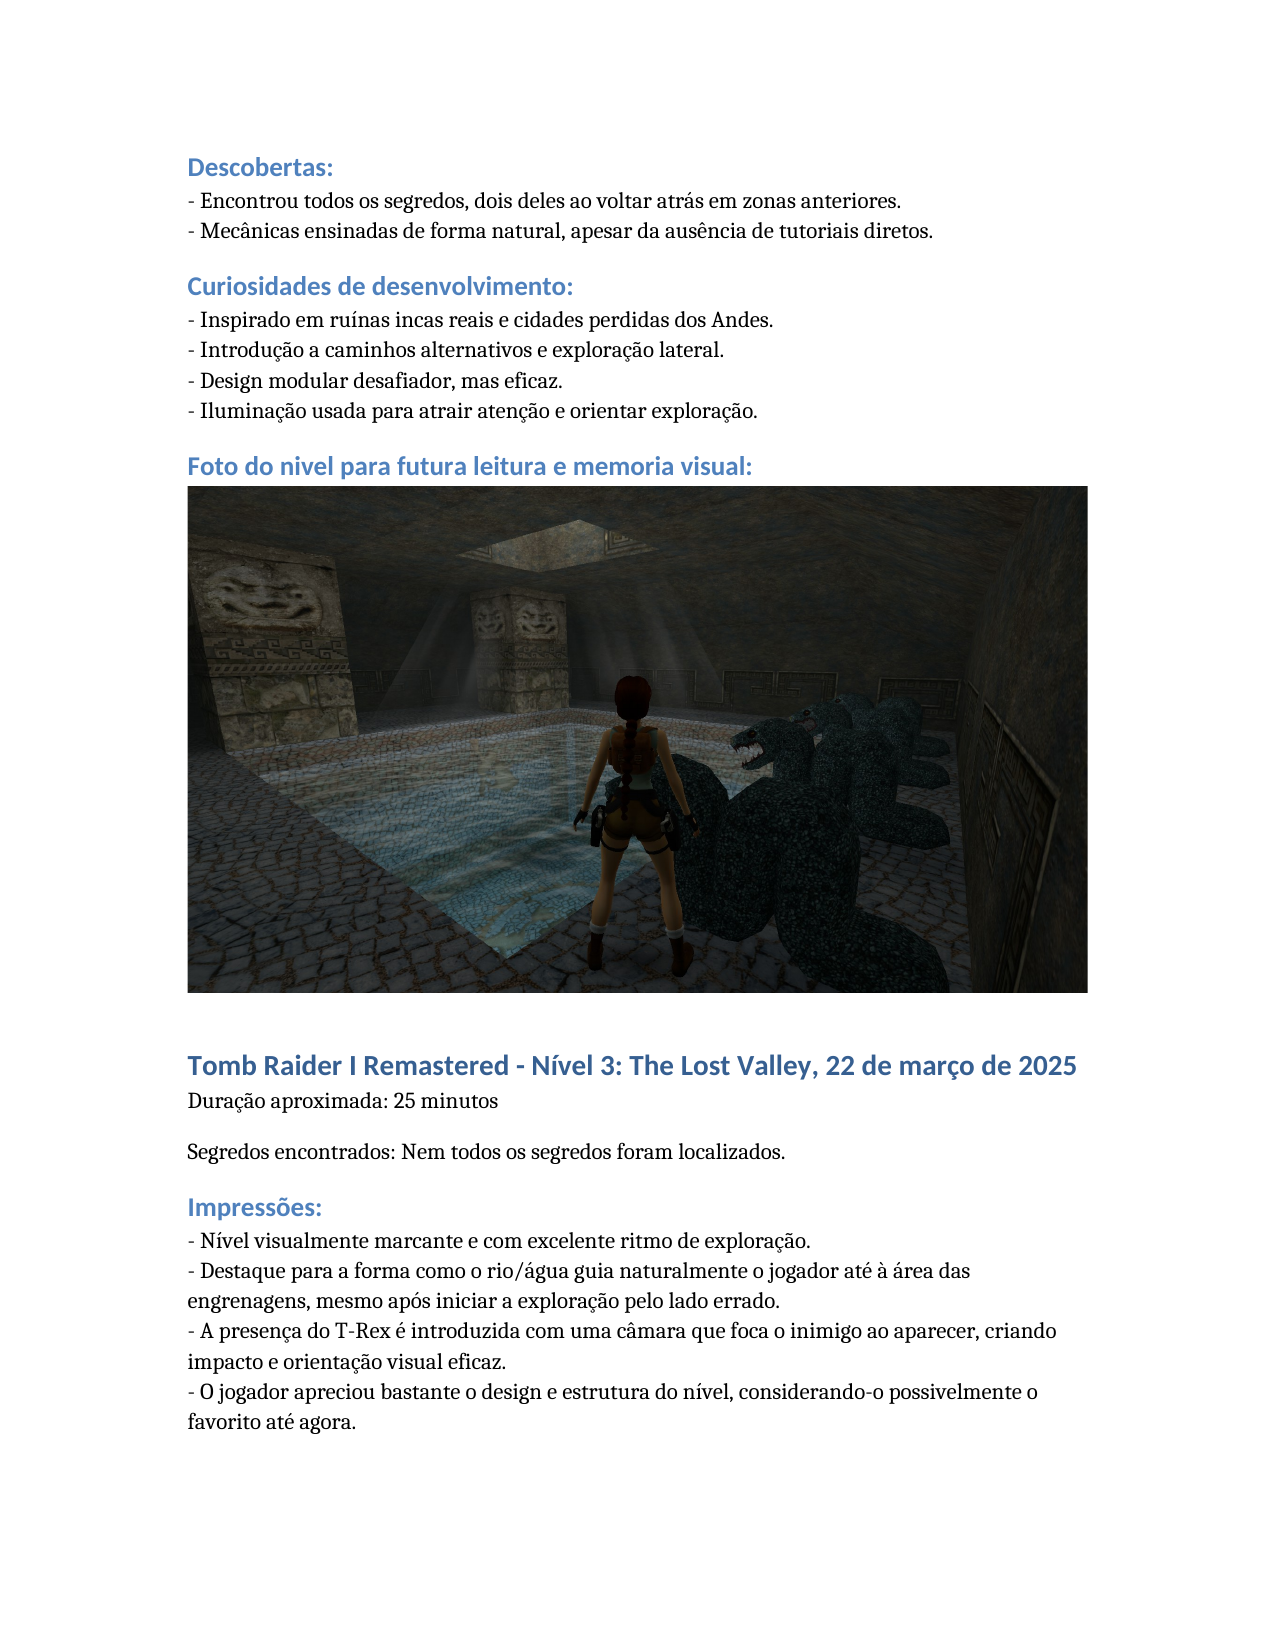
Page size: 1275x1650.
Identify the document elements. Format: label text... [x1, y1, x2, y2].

picture [187, 486, 1088, 993]
text - Encontrou todos os segredos, dois deles ao voltar atrás em zonas anteriores. - Mecânicas ensinadas de forma natural, apesar da ausência de tutoriais diretos. [187, 188, 1087, 244]
text - Inspirado em ruínas incas reais e cidades perdidas dos Andes. - Introdução a caminhos alternativos e exploração lateral. - Design modular desafiador, mas eficaz. - Iluminação usada para atrair atenção e orientar exploração. [187, 307, 1087, 424]
subtitle Foto do nivel para futura leitura e memoria visual: [187, 449, 1087, 482]
text Duração aproximada: 25 minutos [187, 1088, 1087, 1114]
subtitle Impressões: [187, 1190, 1087, 1223]
subtitle Descobertas: [187, 150, 1087, 183]
subtitle Curiosidades de desenvolvimento: [187, 269, 1087, 302]
text Segredos encontrados: Nem todos os segredos foram localizados. [187, 1139, 1087, 1165]
subtitle Tomb Raider I Remastered - Nível 3: The Lost Valley, 22 de março de 2025 [187, 1047, 1087, 1082]
